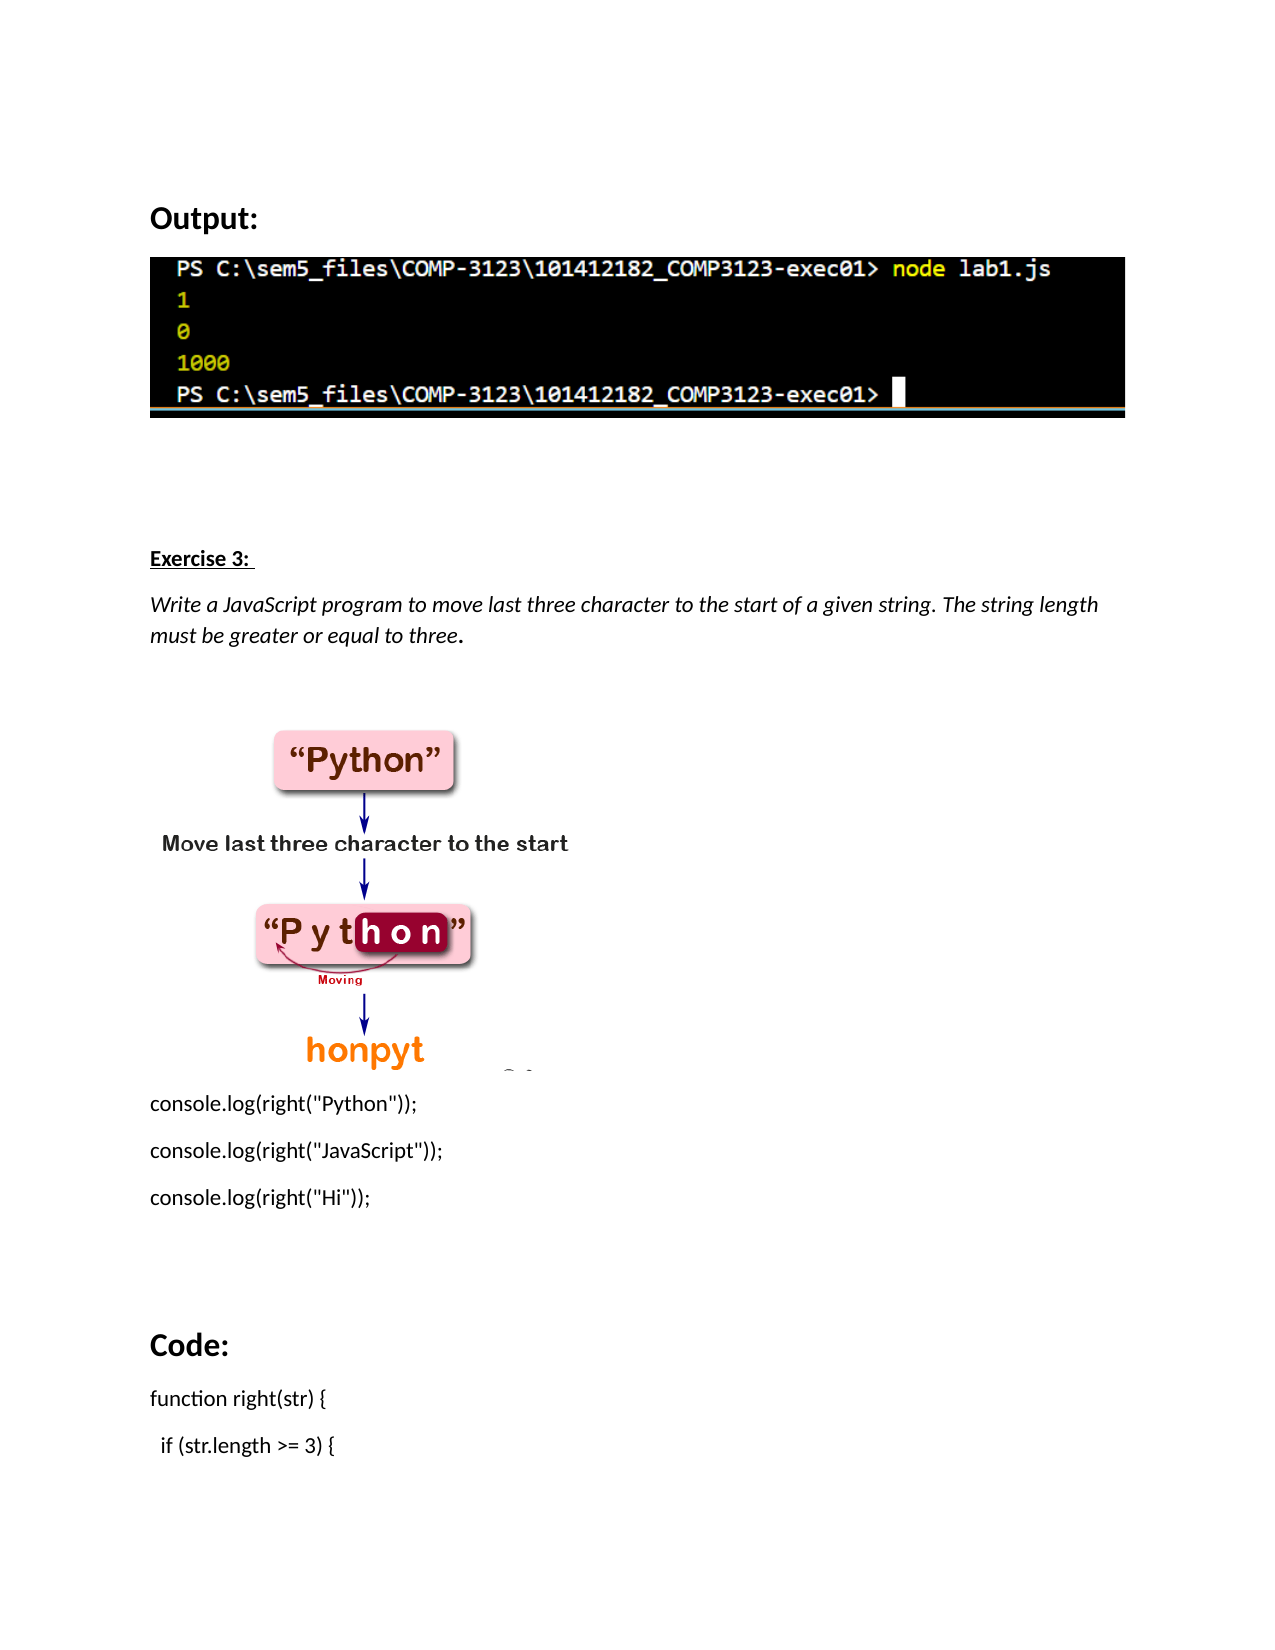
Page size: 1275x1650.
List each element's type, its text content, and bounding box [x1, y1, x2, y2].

picture [150, 257, 1125, 418]
text Output: [150, 197, 1125, 238]
text console.log(right("Hi")); [150, 1183, 1125, 1211]
text if (str.length >= 3) { [150, 1431, 1125, 1459]
text Write a JavaScript program to move last three character to the start of a given string. The string length must be greater or equal to three. [150, 591, 1125, 649]
text console.log(right("JavaScript")); [150, 1136, 1125, 1164]
text Code: [150, 1324, 1125, 1365]
picture [150, 714, 572, 1071]
text Exercise 3: [150, 544, 1125, 572]
text function right(str) { [150, 1384, 1125, 1413]
text console.log(right("Python")); [150, 1089, 1125, 1118]
